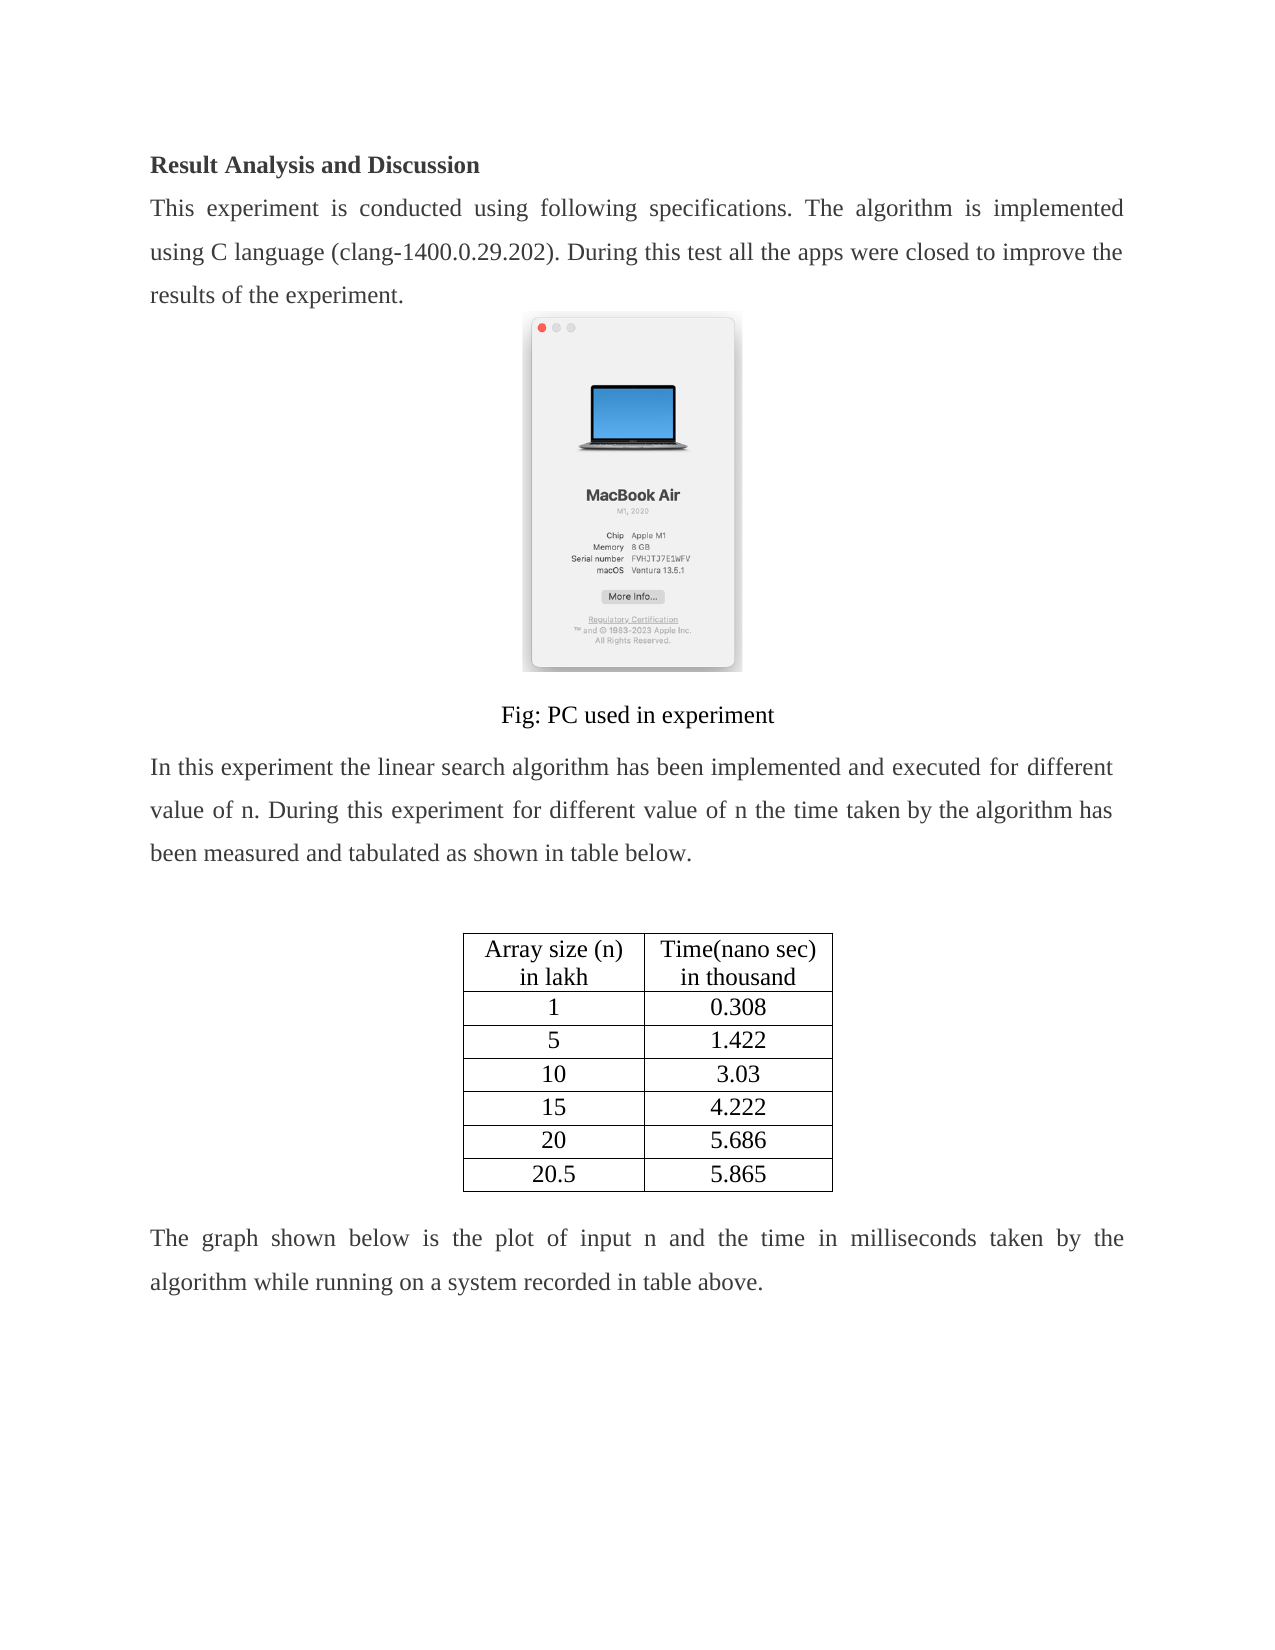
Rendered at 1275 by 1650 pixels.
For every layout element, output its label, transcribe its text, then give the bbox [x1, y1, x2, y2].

table_cell 20.5 [464, 1159, 644, 1191]
table_cell 1.422 [645, 1026, 832, 1058]
table_cell 10 [464, 1059, 644, 1091]
table_cell 5.686 [645, 1126, 832, 1158]
table_cell 0.308 [645, 992, 832, 1024]
subtitle This experiment is conducted using following specifications. The algorithm is implemented using C language (clang-1400.0.29.202). During this test all the apps were closed to improve the results of the experiment. [150, 193, 1125, 308]
table_header Time(nano sec) in thousand [645, 934, 832, 991]
text In this experiment the linear search algorithm has been implemented and executed for different value of n. During this experiment for different value of n the time taken by the algorithm has been measured and tabulated as shown in table below. [150, 752, 1113, 867]
table_cell 15 [464, 1092, 644, 1124]
table_cell 5.865 [645, 1159, 832, 1191]
table_cell 1 [464, 992, 644, 1024]
text Fig: PC used in experiment [150, 323, 1125, 729]
table_cell 4.222 [645, 1092, 832, 1124]
picture [522, 311, 743, 672]
table_header Array size (n) in lakh [464, 934, 644, 991]
text The graph shown below is the plot of input n and the time in milliseconds taken by the algorithm while running on a system recorded in table above. [150, 1223, 1125, 1295]
table_cell 3.03 [645, 1059, 832, 1091]
table_cell 5 [464, 1026, 644, 1058]
table_cell 20 [464, 1126, 644, 1158]
text Result Analysis and Discussion [150, 150, 1125, 179]
